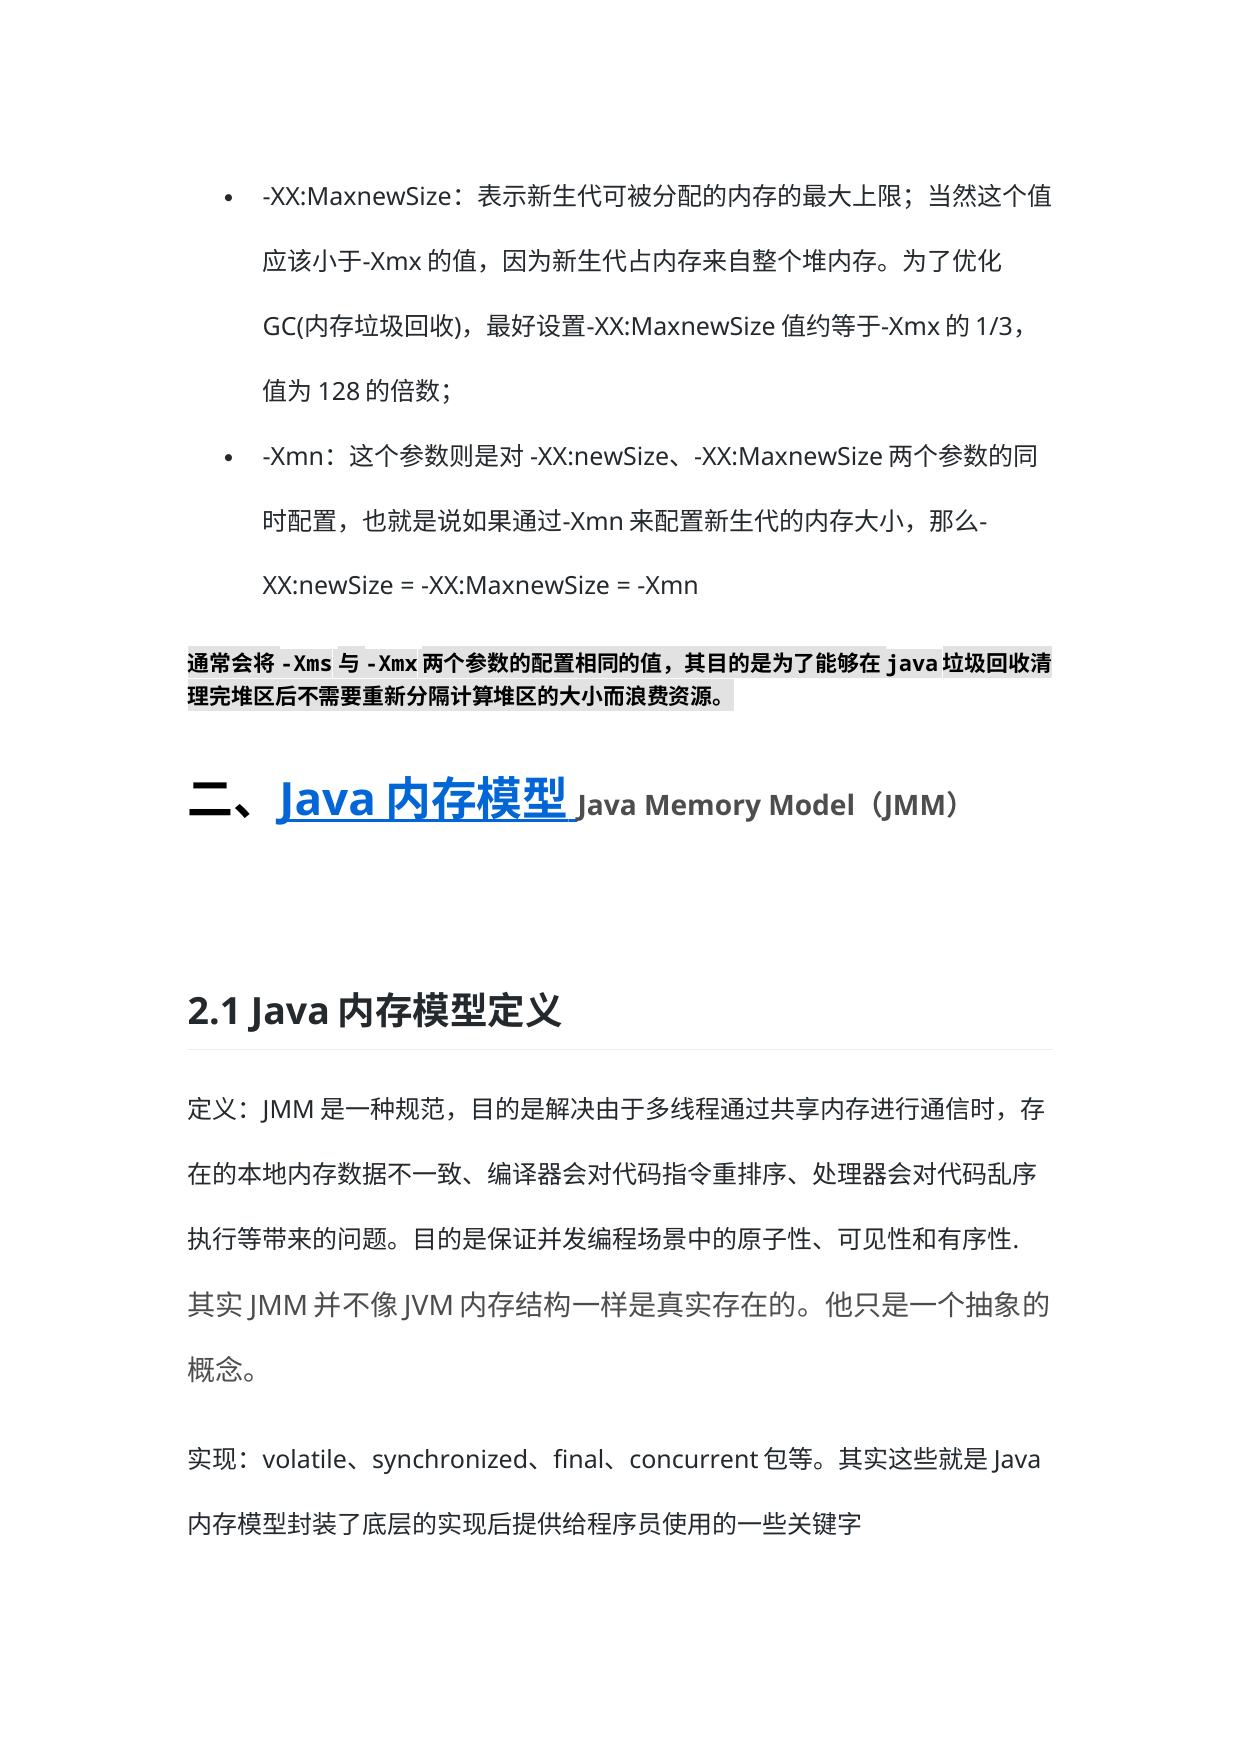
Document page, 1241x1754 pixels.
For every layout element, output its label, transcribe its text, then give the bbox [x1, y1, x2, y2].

text 通常会将 -Xms 与 -Xmx两个参数的配置相同的值，其目的是为了能够在java垃圾回收清理完堆区后不需要重新分隔计算堆区的大小而浪费资源。 [187, 646, 1053, 711]
text 实现：volatile、synchronized、final、concurrent包等。其实这些就是Java内存模型封装了底层的实现后提供给程序员使用的一些关键字 [187, 1425, 1053, 1555]
list -XX:MaxnewSize：表示新生代可被分配的内存的最大上限；当然这个值应该小于-Xmx的值，因为新生代占内存来自整个堆内存。为了优化GC(内存垃圾回收)，最好设置-XX:MaxnewSize值约等于-Xmx的1/3，值为128的倍数； [225, 162, 1053, 422]
subtitle 二、Java内存模型Java Memory Model（JMM） [187, 747, 1053, 844]
subtitle 2.1 Java内存模型定义 [187, 975, 1053, 1050]
text 定义：JMM是一种规范，目的是解决由于多线程通过共享内存进行通信时，存在的本地内存数据不一致、编译器会对代码指令重排序、处理器会对代码乱序执行等带来的问题。目的是保证并发编程场景中的原子性、可见性和有序性. 其实JMM并不像JVM内存结构一样是真实存在的。他只是一个抽象的概念。 [187, 1075, 1053, 1400]
list -Xmn：这个参数则是对 -XX:newSize、-XX:MaxnewSize两个参数的同时配置，也就是说如果通过-Xmn来配置新生代的内存大小，那么-XX:newSize = -XX:MaxnewSize = -Xmn [225, 422, 1053, 617]
